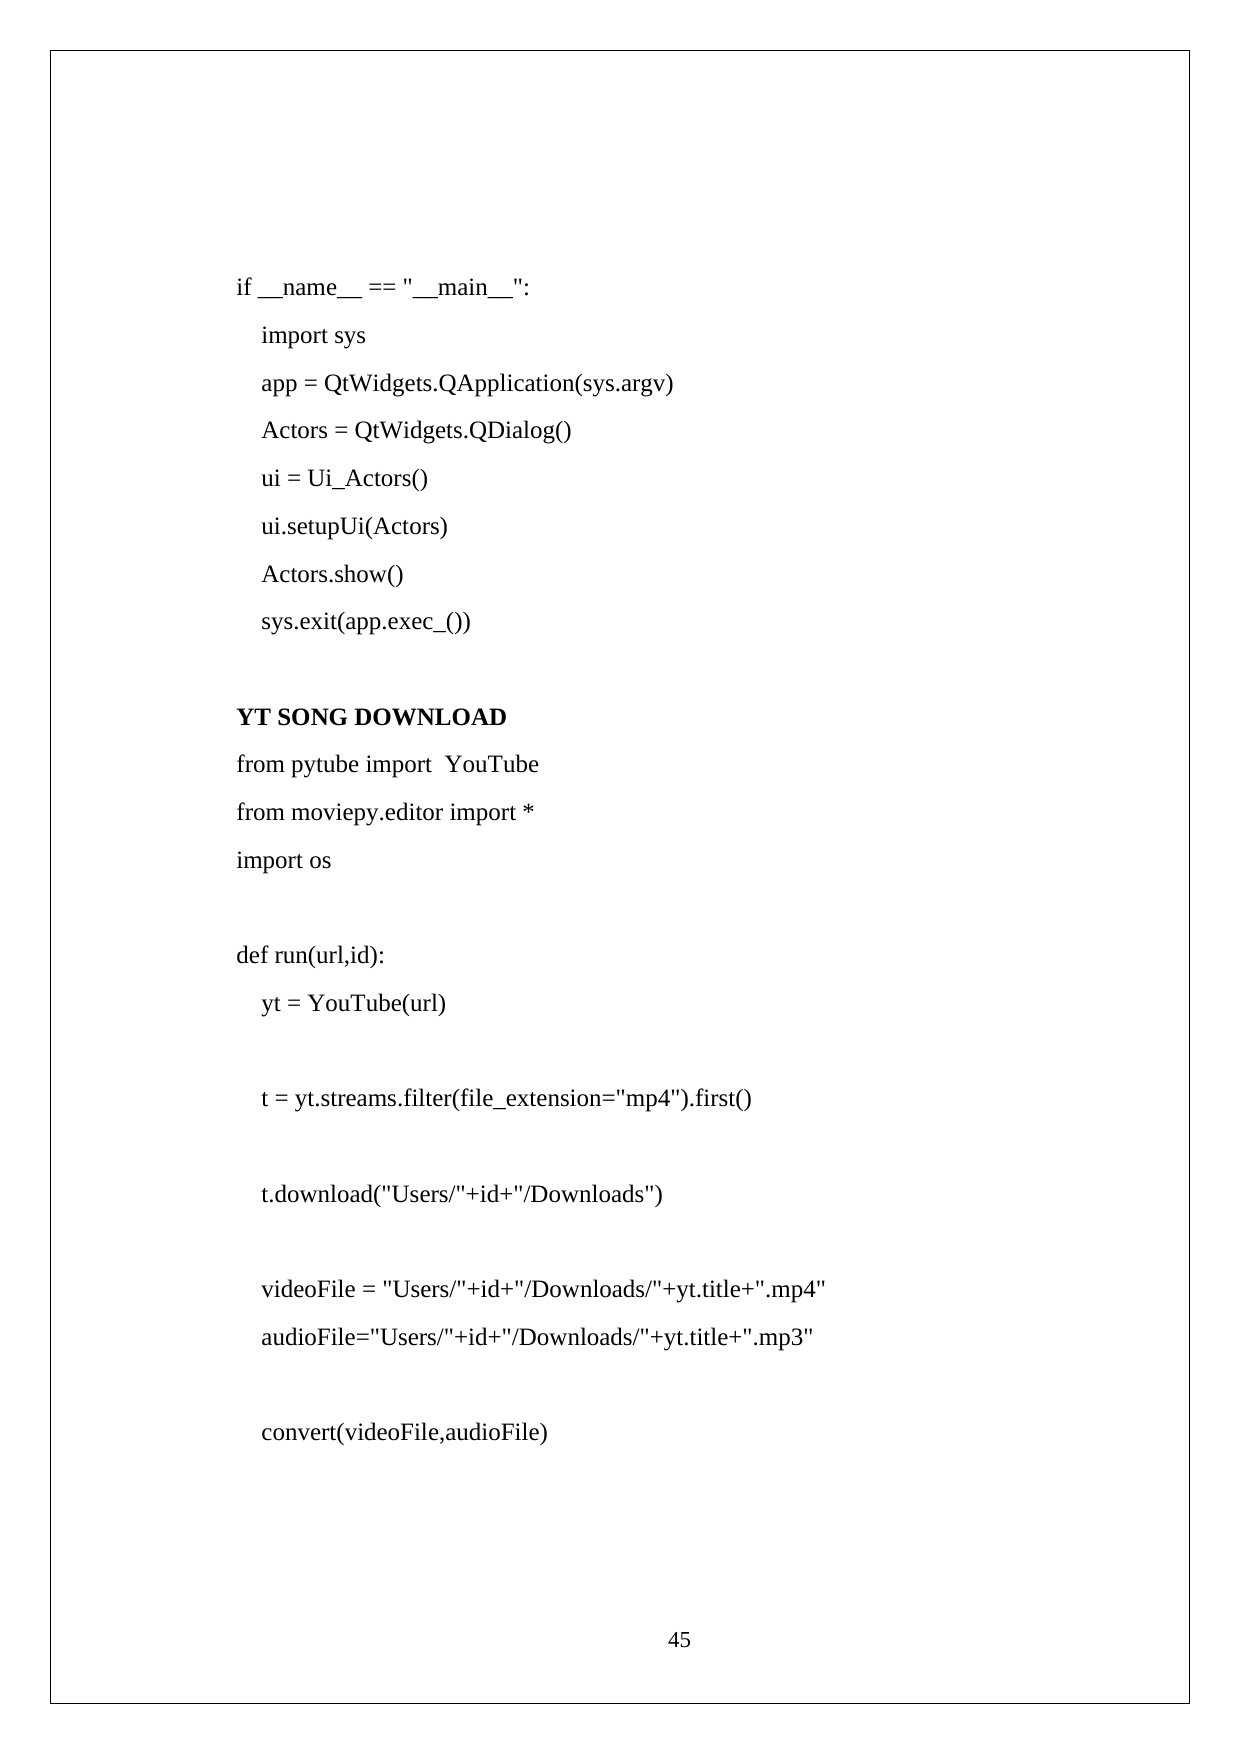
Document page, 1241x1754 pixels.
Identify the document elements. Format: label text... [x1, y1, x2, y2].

text sys.exit(app.exec_()) [236, 606, 1122, 635]
text import os [236, 845, 1122, 874]
text from moviepy.editor import * [236, 797, 1122, 826]
text t.download("Users/"+id+"/Downloads") [236, 1179, 1122, 1208]
text def run(url,id): [236, 940, 1122, 969]
text videoFile = "Users/"+id+"/Downloads/"+yt.title+".mp4" [236, 1274, 1122, 1303]
text import sys [236, 320, 1122, 349]
text ui = Ui_Actors() [236, 463, 1122, 492]
text ui.setupUi(Actors) [236, 511, 1122, 540]
text yt = YouTube(url) [236, 988, 1122, 1017]
text Actors.show() [236, 559, 1122, 587]
text app = QtWidgets.QApplication(sys.argv) [236, 368, 1122, 397]
text convert(videoFile,audioFile) [236, 1417, 1122, 1446]
text t = yt.streams.filter(file_extension="mp4").first() [236, 1083, 1122, 1112]
text from pytube import YouTube [236, 749, 1122, 778]
text Actors = QtWidgets.QDialog() [236, 416, 1122, 444]
text if __name__ == "__main__": [236, 272, 1122, 301]
text YT SONG DOWNLOAD [236, 702, 1122, 731]
text audioFile="Users/"+id+"/Downloads/"+yt.title+".mp3" [236, 1322, 1122, 1351]
